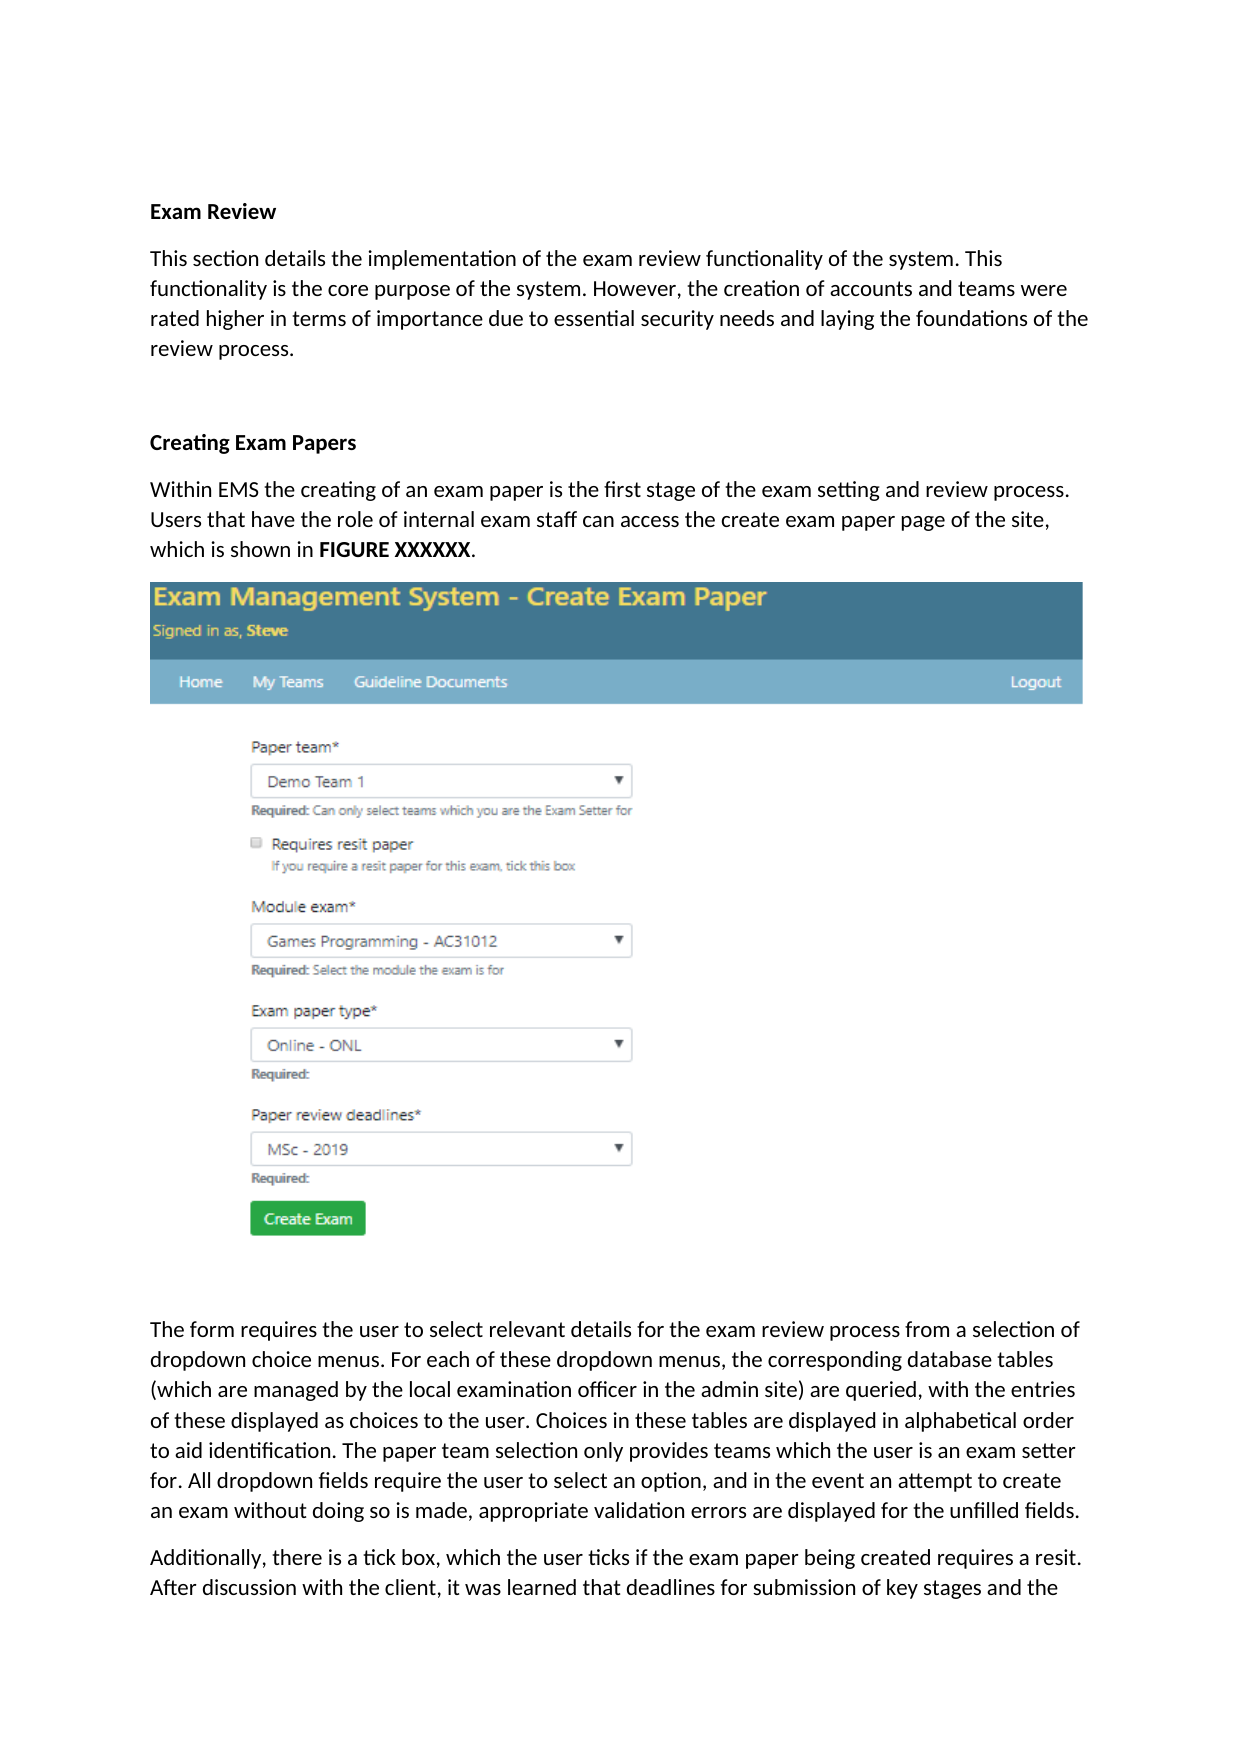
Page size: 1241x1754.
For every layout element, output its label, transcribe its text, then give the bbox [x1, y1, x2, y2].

text The form requires the user to select relevant details for the exam review process from a selection of dropdown choice menus. For each of these dropdown menus, the corresponding database tables (which are managed by the local examination officer in the admin site) are queried, with the entries of these displayed as choices to the user. Choices in these tables are displayed in alphabetical order to aid identification. The paper team selection only provides teams which the user is an exam setter for. All dropdown fields require the user to select an option, and in the event an attempt to create an exam without doing so is made, appropriate validation errors are displayed for the unfilled fields. [150, 1315, 1090, 1524]
text This section details the implementation of the exam review functionality of the system. This functionality is the core purpose of the system. However, the creation of accounts and teams were rated higher in terms of importance due to essential security needs and laying the foundations of the review process. [150, 244, 1090, 362]
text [150, 1543, 1090, 1602]
text Exam Review [150, 197, 1090, 225]
picture [150, 582, 1083, 1297]
text Creating Exam Papers [150, 428, 1090, 456]
text Within EMS the creating of an exam paper is the first stage of the exam setting and review process. Users that have the role of internal exam staff can access the create exam paper page of the site, which is shown in FIGURE XXXXXX. [150, 475, 1090, 563]
